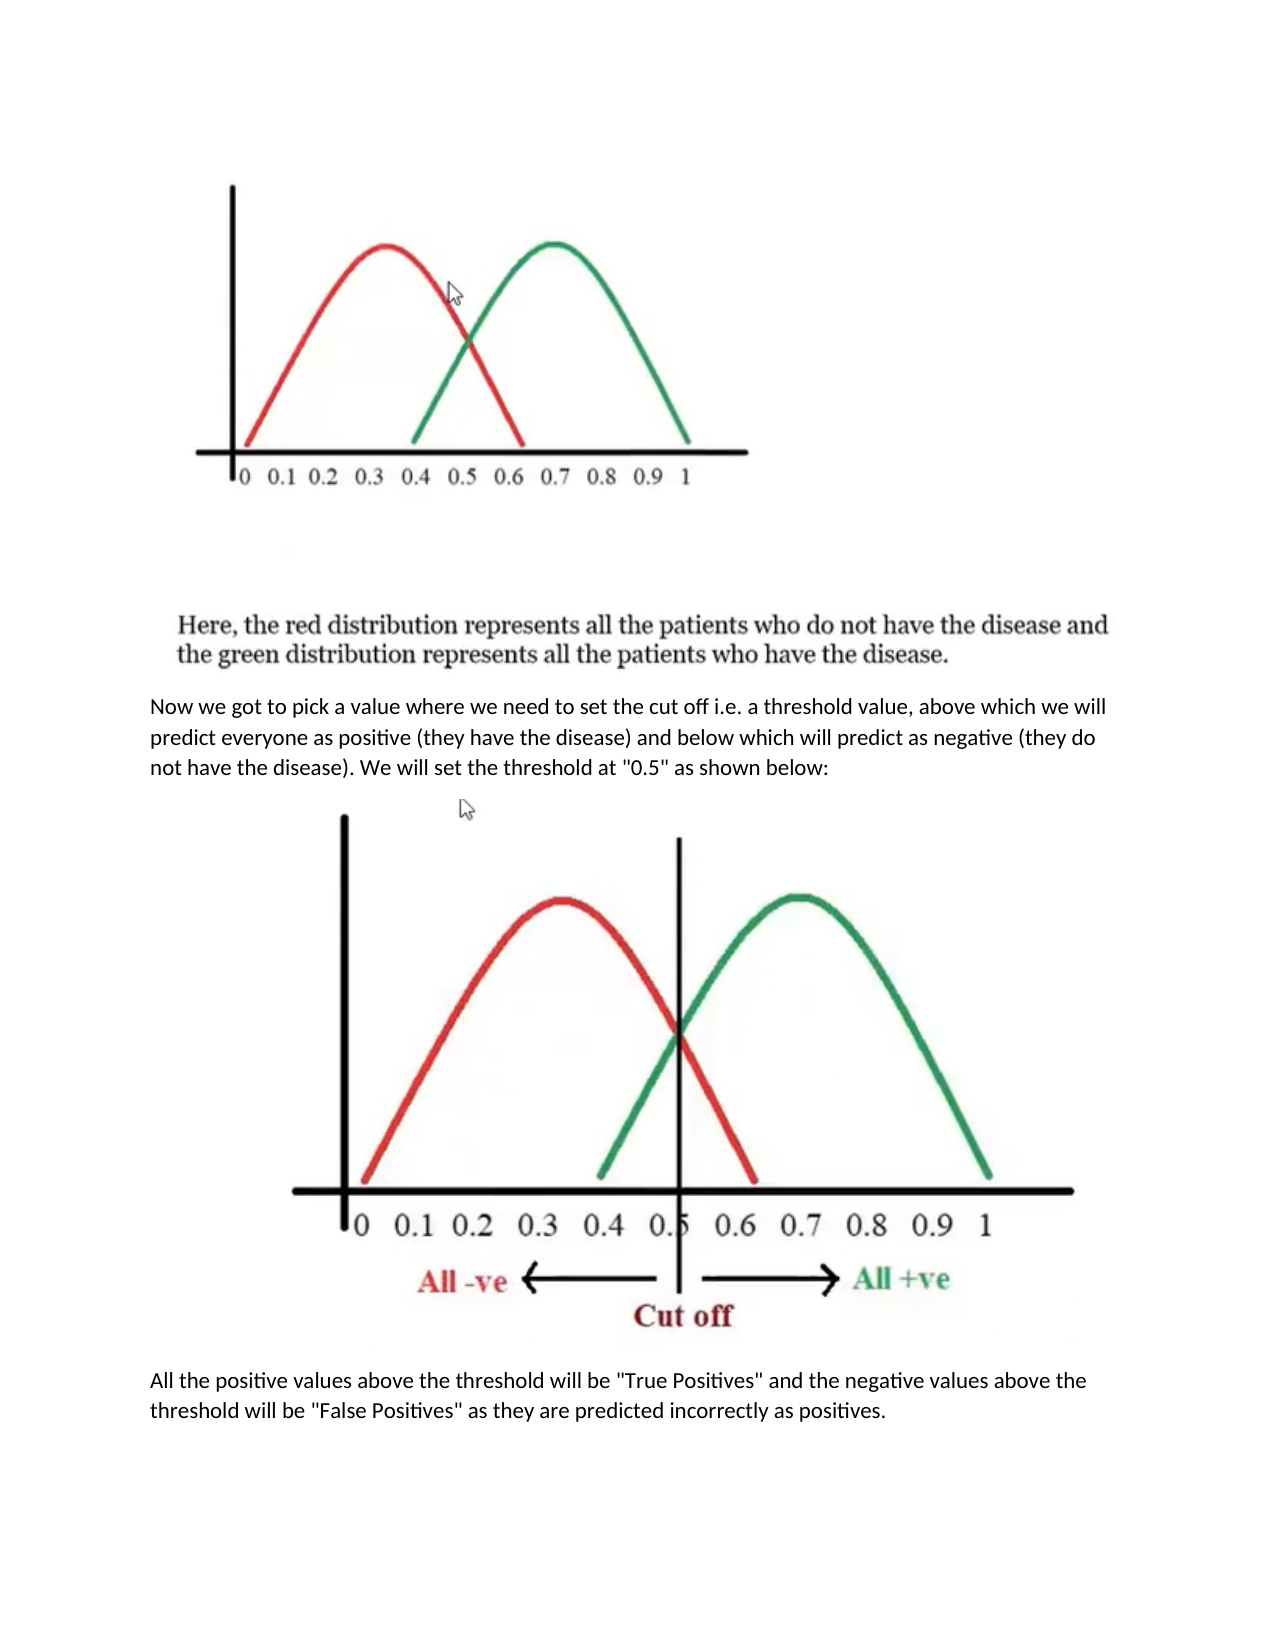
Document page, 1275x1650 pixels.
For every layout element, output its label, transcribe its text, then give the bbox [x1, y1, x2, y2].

text All the positive values above the threshold will be "True Positives" and the negative values above the threshold will be "False Positives" as they are predicted incorrectly as positives. [150, 1366, 1125, 1424]
picture [150, 799, 1125, 1347]
text Now we got to pick a value where we need to set the cut off i.e. a threshold value, above which we will predict everyone as positive (they have the disease) and below which will predict as negative (they do not have the disease). We will set the threshold at "0.5" as shown below: [150, 692, 1125, 781]
picture [150, 150, 1122, 674]
